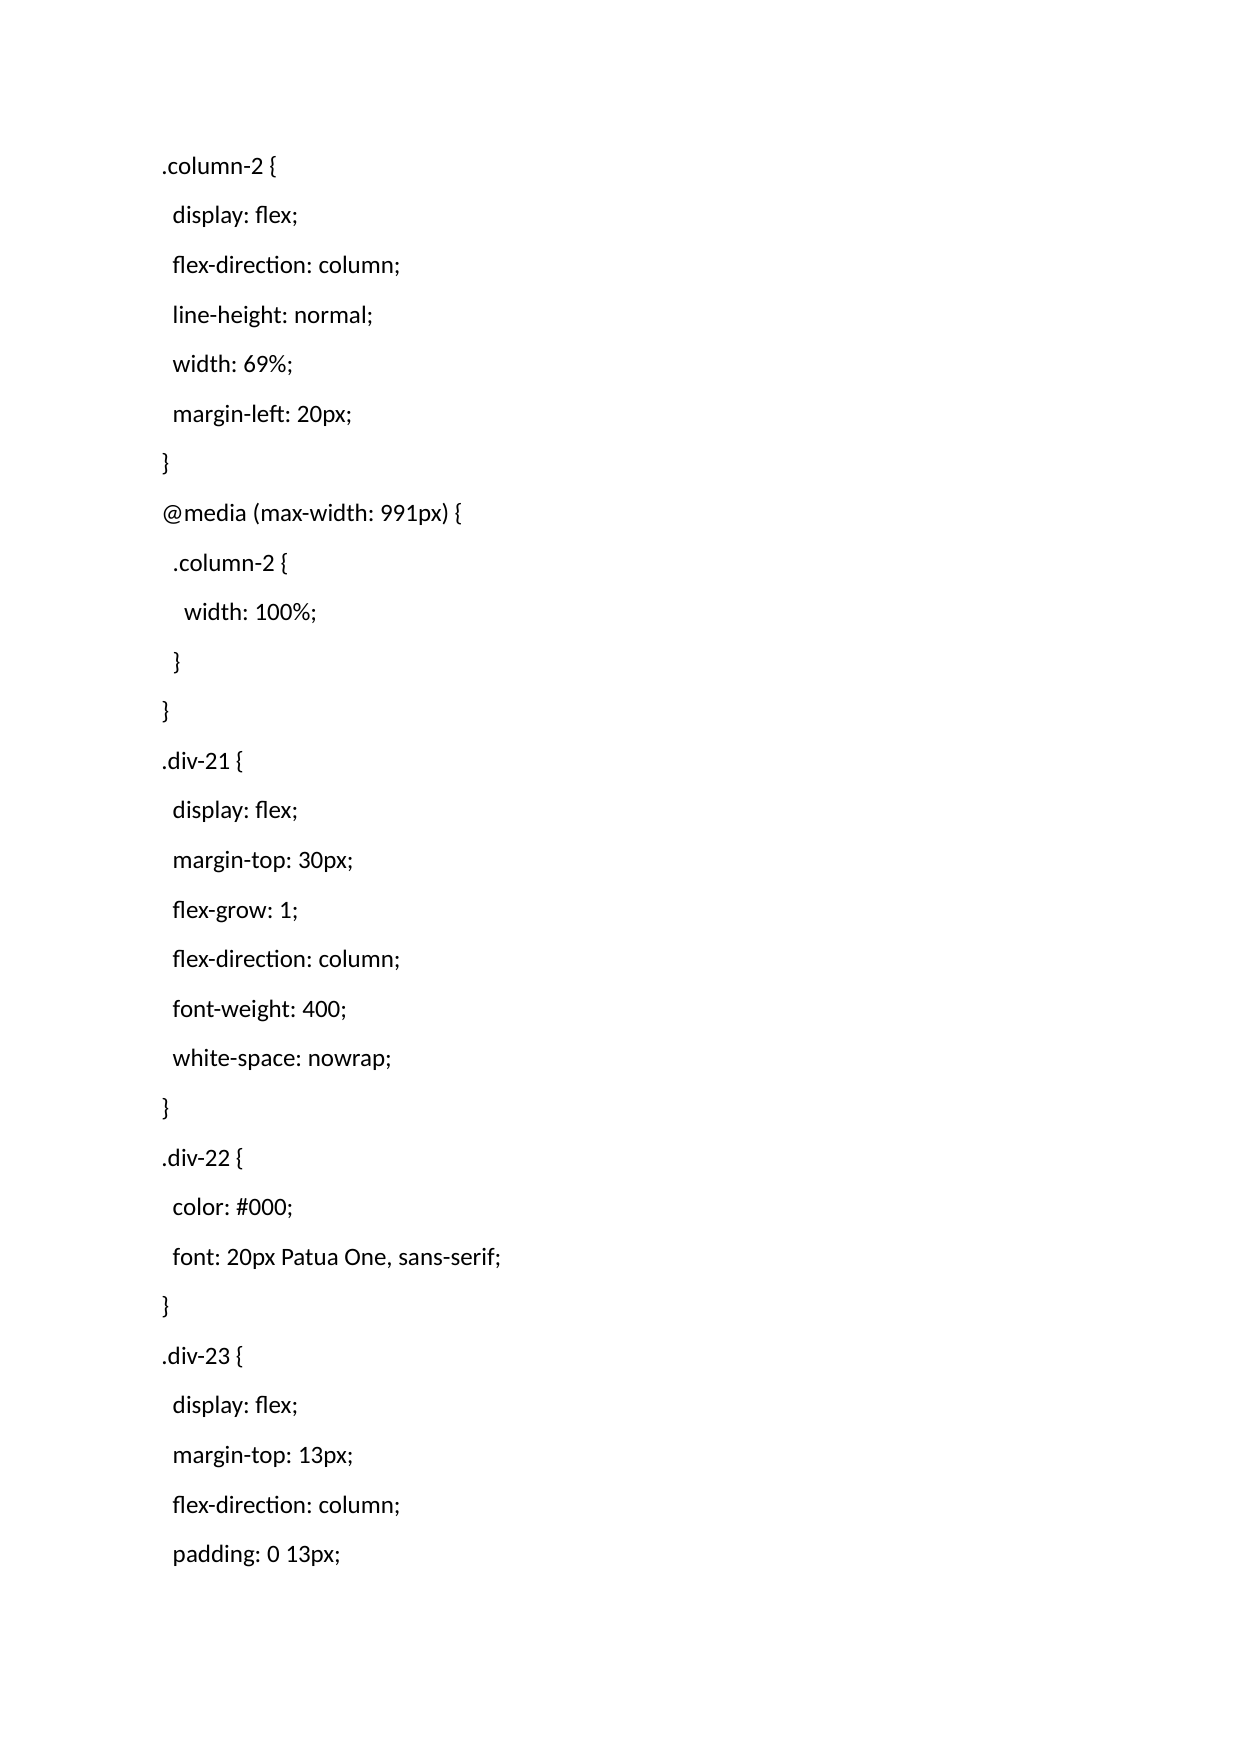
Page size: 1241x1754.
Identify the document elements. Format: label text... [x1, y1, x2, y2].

text color: #000; [150, 1191, 1090, 1222]
text } [150, 1092, 1090, 1123]
text margin-left: 20px; [150, 398, 1090, 428]
text display: flex; [150, 199, 1090, 230]
text } [150, 646, 1090, 676]
text @media (max-width: 991px) { [150, 497, 1090, 528]
text .column-2 { [150, 150, 1090, 181]
text display: flex; [150, 794, 1090, 825]
text font: 20px Patua One, sans-serif; [150, 1241, 1090, 1271]
text font-weight: 400; [150, 993, 1090, 1023]
text flex-direction: column; [150, 1489, 1090, 1519]
text width: 100%; [150, 596, 1090, 627]
text display: flex; [150, 1389, 1090, 1420]
text .div-21 { [150, 745, 1090, 776]
text flex-direction: column; [150, 249, 1090, 280]
text } [150, 1290, 1090, 1321]
text .column-2 { [150, 547, 1090, 577]
text flex-direction: column; [150, 943, 1090, 974]
text margin-top: 13px; [150, 1439, 1090, 1470]
text .div-23 { [150, 1340, 1090, 1371]
text padding: 0 13px; [150, 1538, 1090, 1569]
text } [150, 695, 1090, 726]
text .div-22 { [150, 1142, 1090, 1172]
text line-height: normal; [150, 299, 1090, 329]
text margin-top: 30px; [150, 844, 1090, 875]
text white-space: nowrap; [150, 1042, 1090, 1073]
text } [150, 447, 1090, 478]
text flex-grow: 1; [150, 894, 1090, 924]
text width: 69%; [150, 348, 1090, 379]
